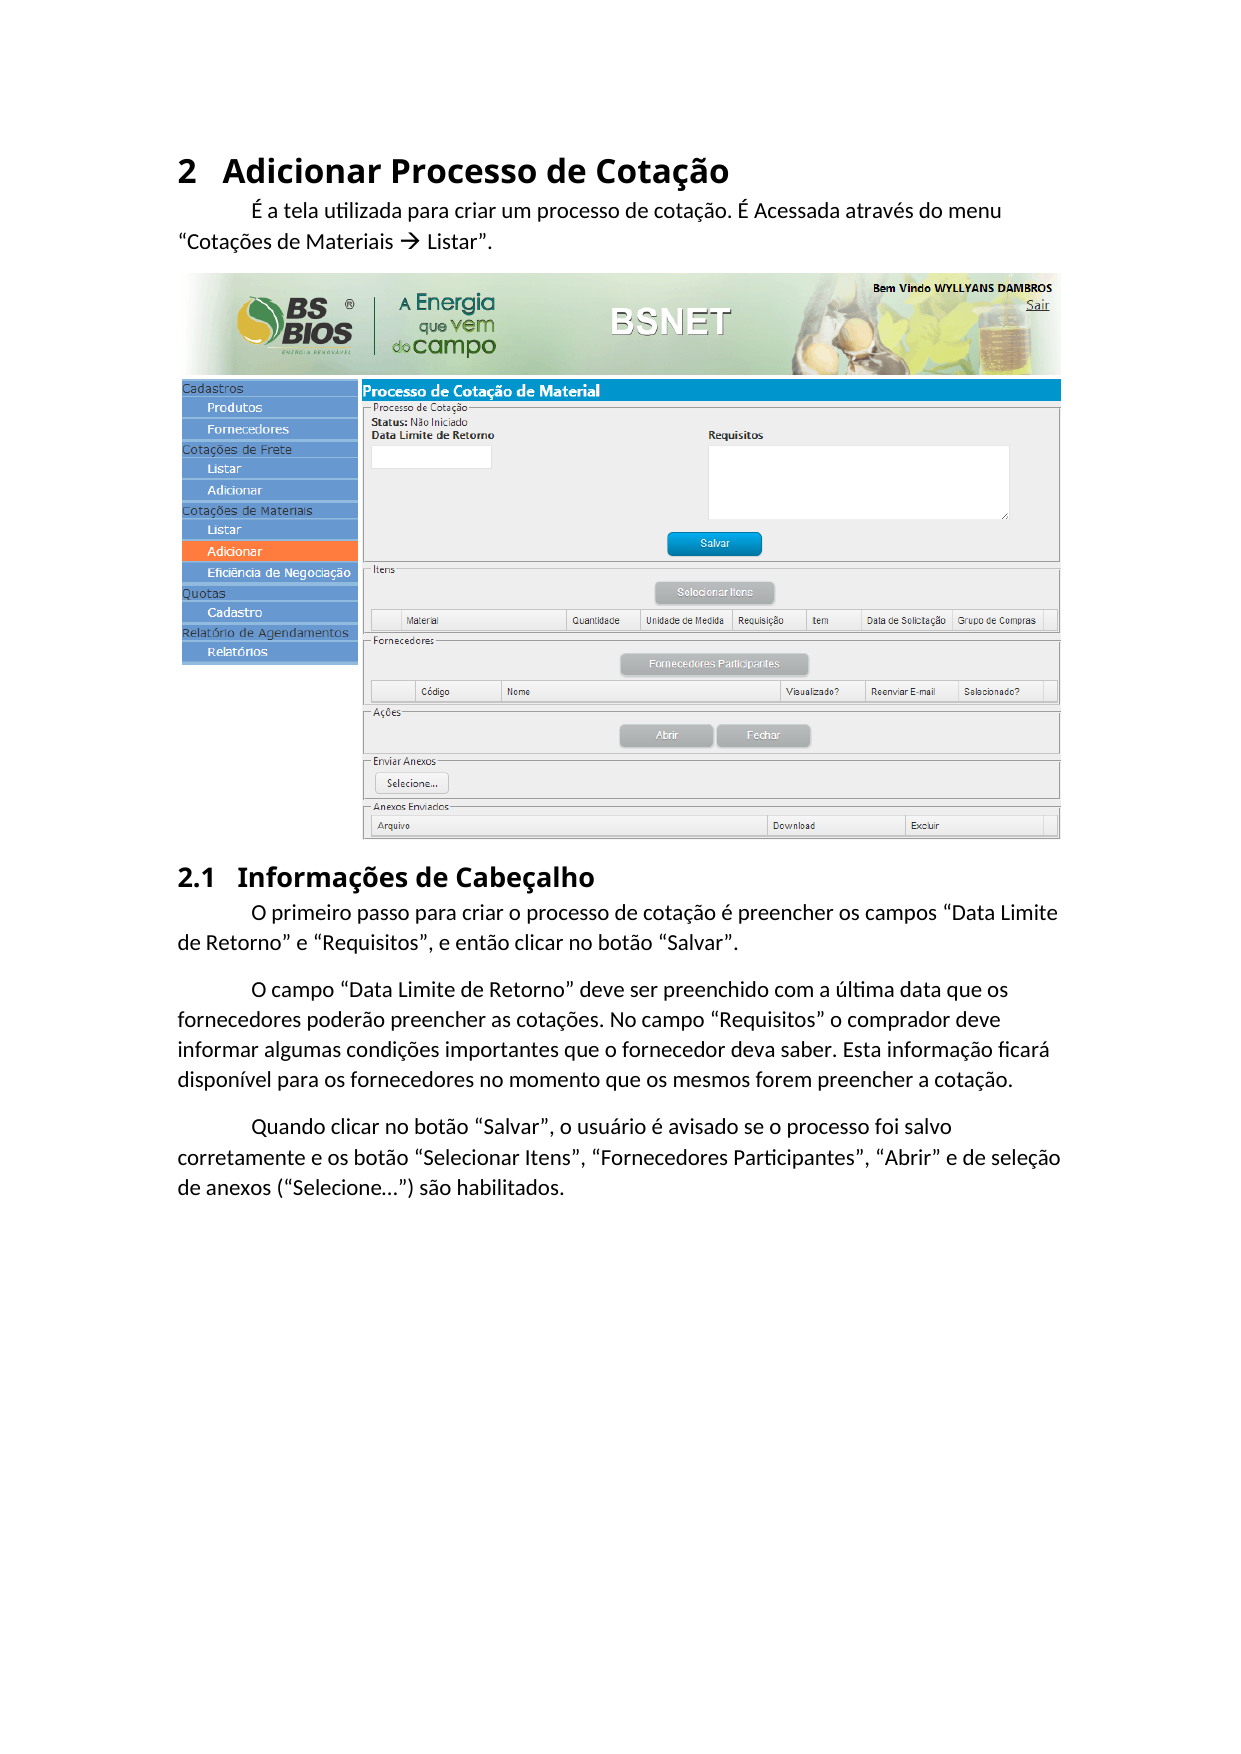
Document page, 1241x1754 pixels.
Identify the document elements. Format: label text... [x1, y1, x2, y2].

picture [569, 390, 580, 396]
subtitle Adicionar Processo de Cotação [177, 148, 1063, 193]
picture [498, 390, 505, 396]
picture [523, 385, 528, 396]
text O campo “Data Limite de Retorno” deve ser preenchido com a última data que os fornecedores poderão preencher as cotações. No campo “Requisitos” o comprador deve informar algumas condições importantes que o fornecedor deva saber. Esta informação ficará disponível para os fornecedores no momento que os mesmos forem preencher a cotação. [177, 975, 1063, 1094]
text Quando clicar no botão “Salvar”, o usuário é avisado se o processo foi salvo corretamente e os botão “Selecionar Itens”, “Fornecedores Participantes”, “Abrir” e de seleção de anexos (“Selecione…”) são habilitados. [177, 1112, 1063, 1201]
text É a tela utilizada para criar um processo de cotação. É Acessada através do menu “Cotações de Materiais Listar”. [177, 197, 1063, 255]
picture [590, 385, 599, 396]
text O primeiro passo para criar o processo de cotação é preencher os campos “Data Limite de Retorno” e “Requisitos”, e então clicar no botão “Salvar”. [177, 898, 1063, 956]
picture [177, 273, 1062, 840]
picture [548, 386, 552, 396]
picture [541, 386, 548, 396]
subtitle Informações de Cabeçalho [177, 858, 1063, 895]
picture [437, 385, 448, 396]
picture [481, 390, 489, 396]
